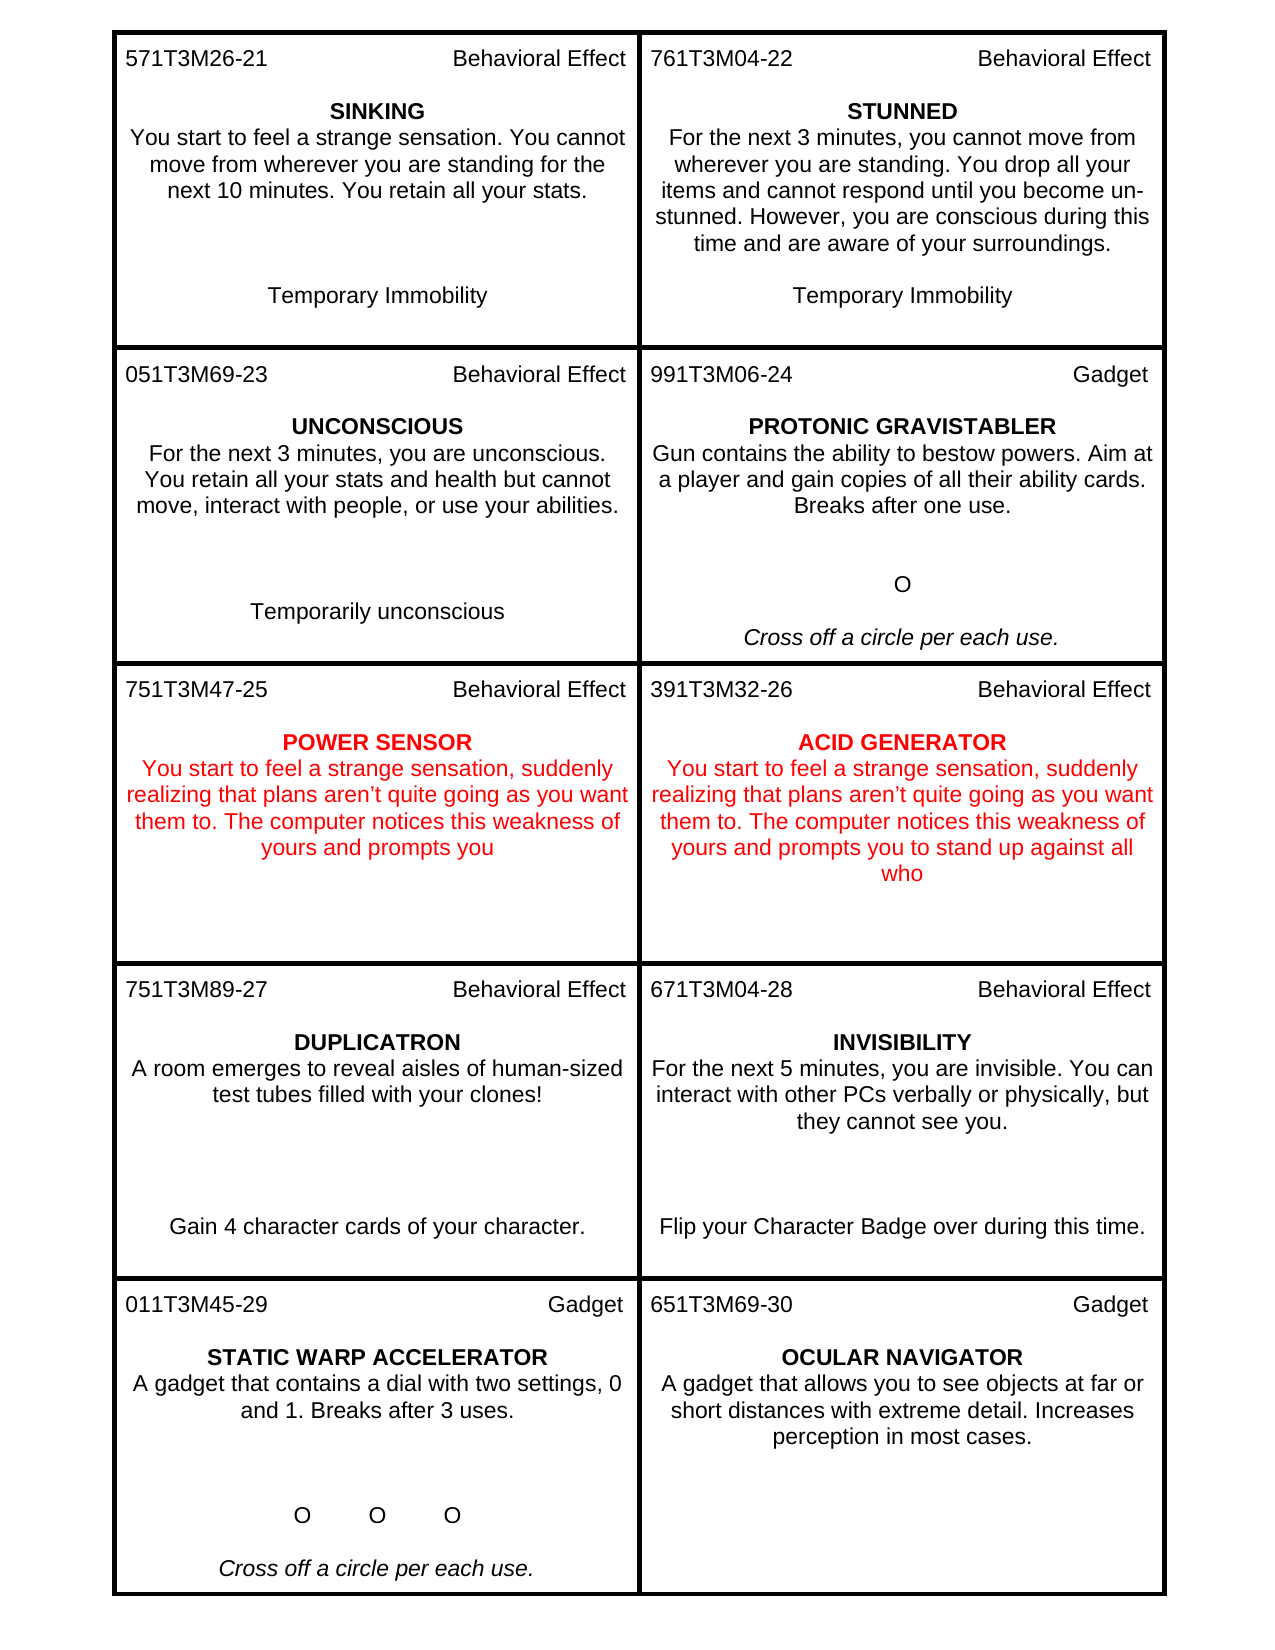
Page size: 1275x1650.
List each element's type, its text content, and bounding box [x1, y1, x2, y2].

table_cell 751T3M47-25 Behavioral Effect POWER SENSOR You start to feel a strange sensation, suddenly realizing that plans aren’t quite going as you want them to. The computer notices this weakness of yours and prompts you [117, 666, 637, 961]
table_cell 671T3M04-28 Behavioral Effect INVISIBILITY For the next 5 minutes, you are invisible. You can interact with other PCs verbally or physically, but they cannot see you. Flip your Character Badge over during this time. [642, 966, 1162, 1276]
table_cell 391T3M32-26 Behavioral Effect ACID GENERATOR You start to feel a strange sensation, suddenly realizing that plans aren’t quite going as you want them to. The computer notices this weakness of yours and prompts you to stand up against all who [642, 666, 1162, 961]
table_cell 751T3M89-27 Behavioral Effect DUPLICATRON A room emerges to reveal aisles of human-sized test tubes filled with your clones! Gain 4 character cards of your character. [117, 966, 637, 1276]
table_cell 571T3M26-21 Behavioral Effect SINKING You start to feel a strange sensation. You cannot move from wherever you are standing for the next 10 minutes. You retain all your stats. Temporary Immobility [117, 35, 637, 345]
table_cell 761T3M04-22 Behavioral Effect STUNNED For the next 3 minutes, you cannot move from wherever you are standing. You drop all your items and cannot respond until you become un-stunned. However, you are conscious during this time and are aware of your surroundings. Temporary Immobility [642, 35, 1162, 345]
table_cell 051T3M69-23 Behavioral Effect UNCONSCIOUS For the next 3 minutes, you are unconscious. You retain all your stats and health but cannot move, interact with people, or use your abilities. Temporarily unconscious [117, 350, 637, 661]
table_cell 991T3M06-24 Gadget PROTONIC GRAVISTABLER Gun contains the ability to bestow powers. Aim at a player and gain copies of all their ability cards. Breaks after one use. O Cross off a circle per each use. [642, 350, 1162, 661]
